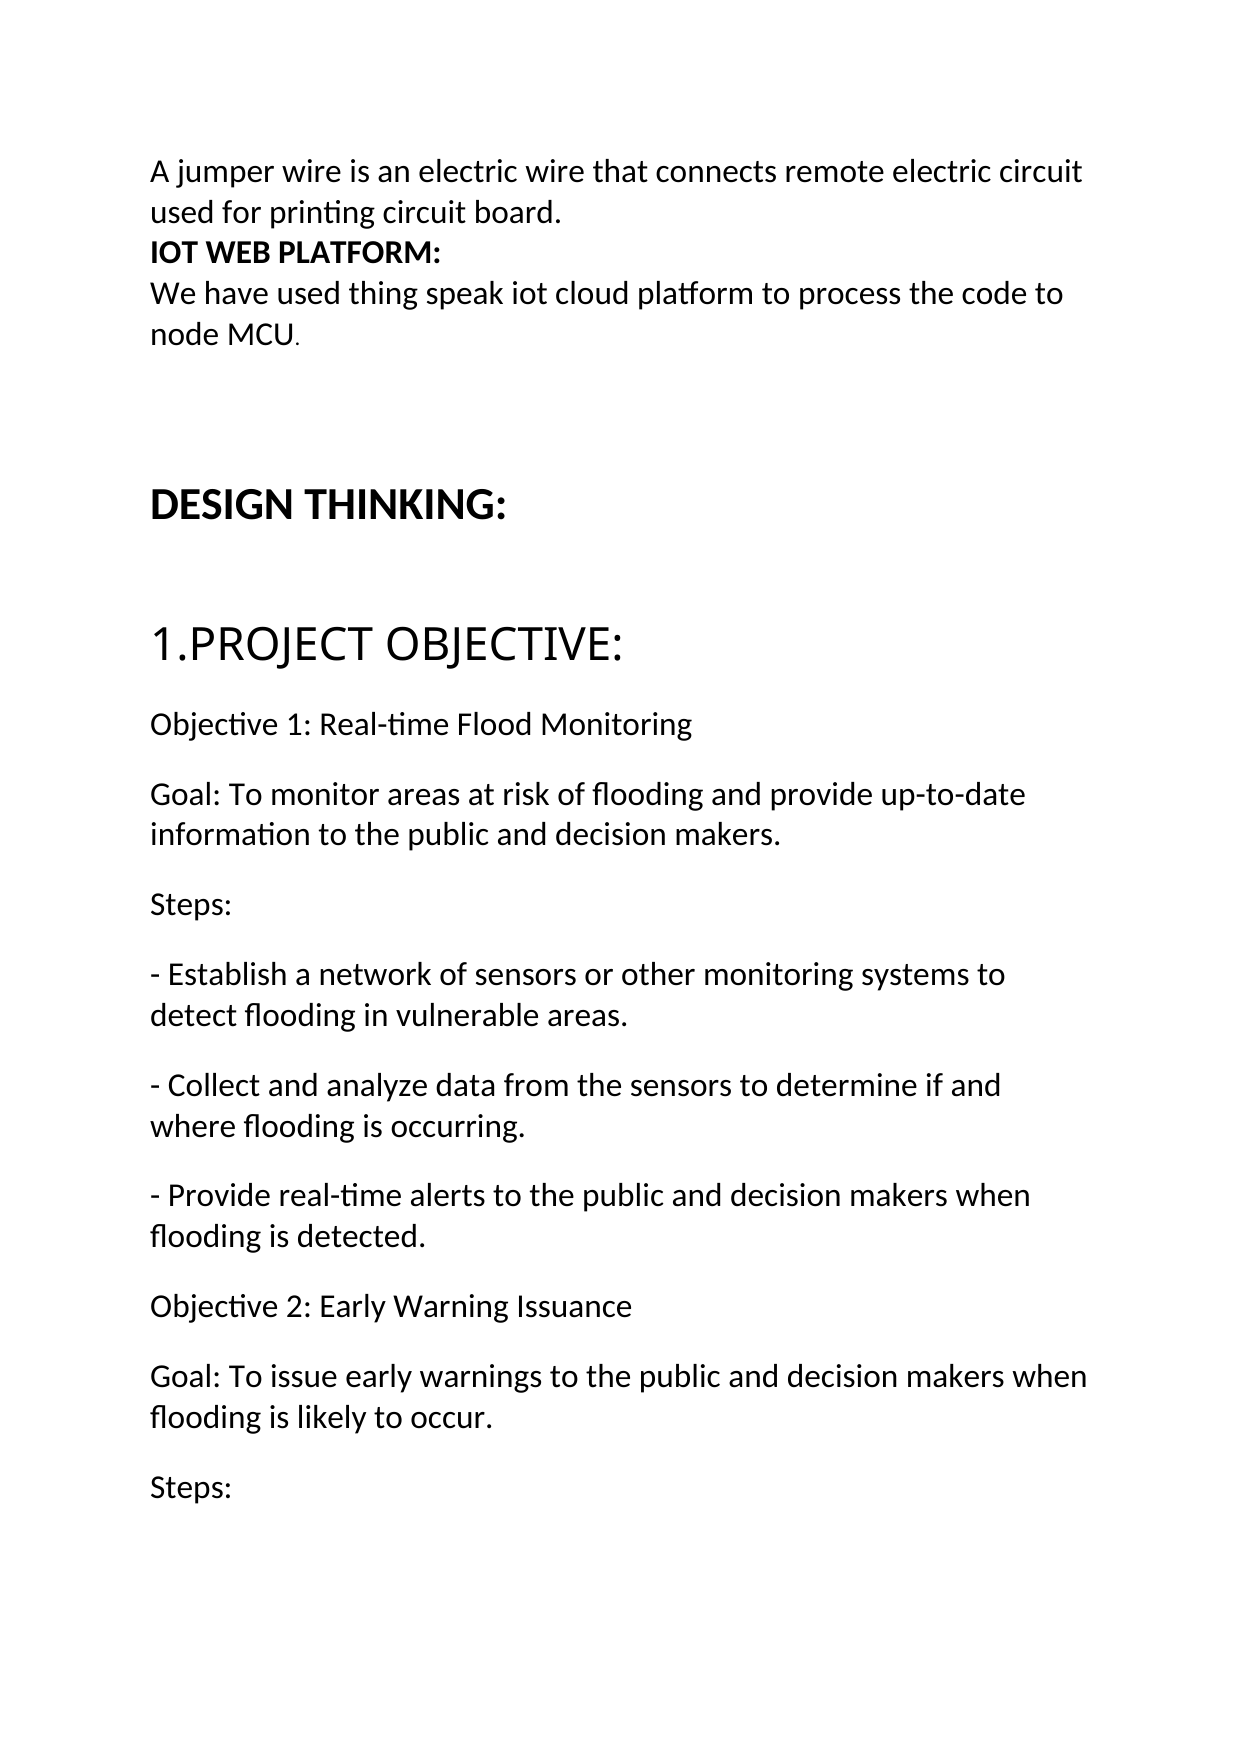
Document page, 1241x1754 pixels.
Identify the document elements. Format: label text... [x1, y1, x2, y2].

text Goal: To monitor areas at risk of flooding and provide up-to-date information to the public and decision makers. [150, 773, 1090, 854]
text 1.PROJECT OBJECTIVE: [150, 611, 1090, 674]
text Goal: To issue early warnings to the public and decision makers when flooding is likely to occur. [150, 1355, 1090, 1436]
text DESIGN THINKING: [150, 475, 1090, 531]
text Steps: [150, 1466, 1090, 1506]
text Objective 1: Real-time Flood Monitoring [150, 703, 1090, 743]
text - Collect and analyze data from the sensors to determine if and where flooding is occurring. [150, 1064, 1090, 1145]
text We have used thing speak iot cloud platform to process the code to node MCU. [150, 272, 1090, 354]
text A jumper wire is an electric wire that connects remote electric circuit used for printing circuit board. [150, 150, 1090, 231]
text IOT WEB PLATFORM: [150, 231, 1090, 272]
text - Establish a network of sensors or other monitoring systems to detect flooding in vulnerable areas. [150, 953, 1090, 1035]
text Objective 2: Early Warning Issuance [150, 1285, 1090, 1326]
text - Provide real-time alerts to the public and decision makers when flooding is detected. [150, 1174, 1090, 1256]
text Steps: [150, 883, 1090, 924]
